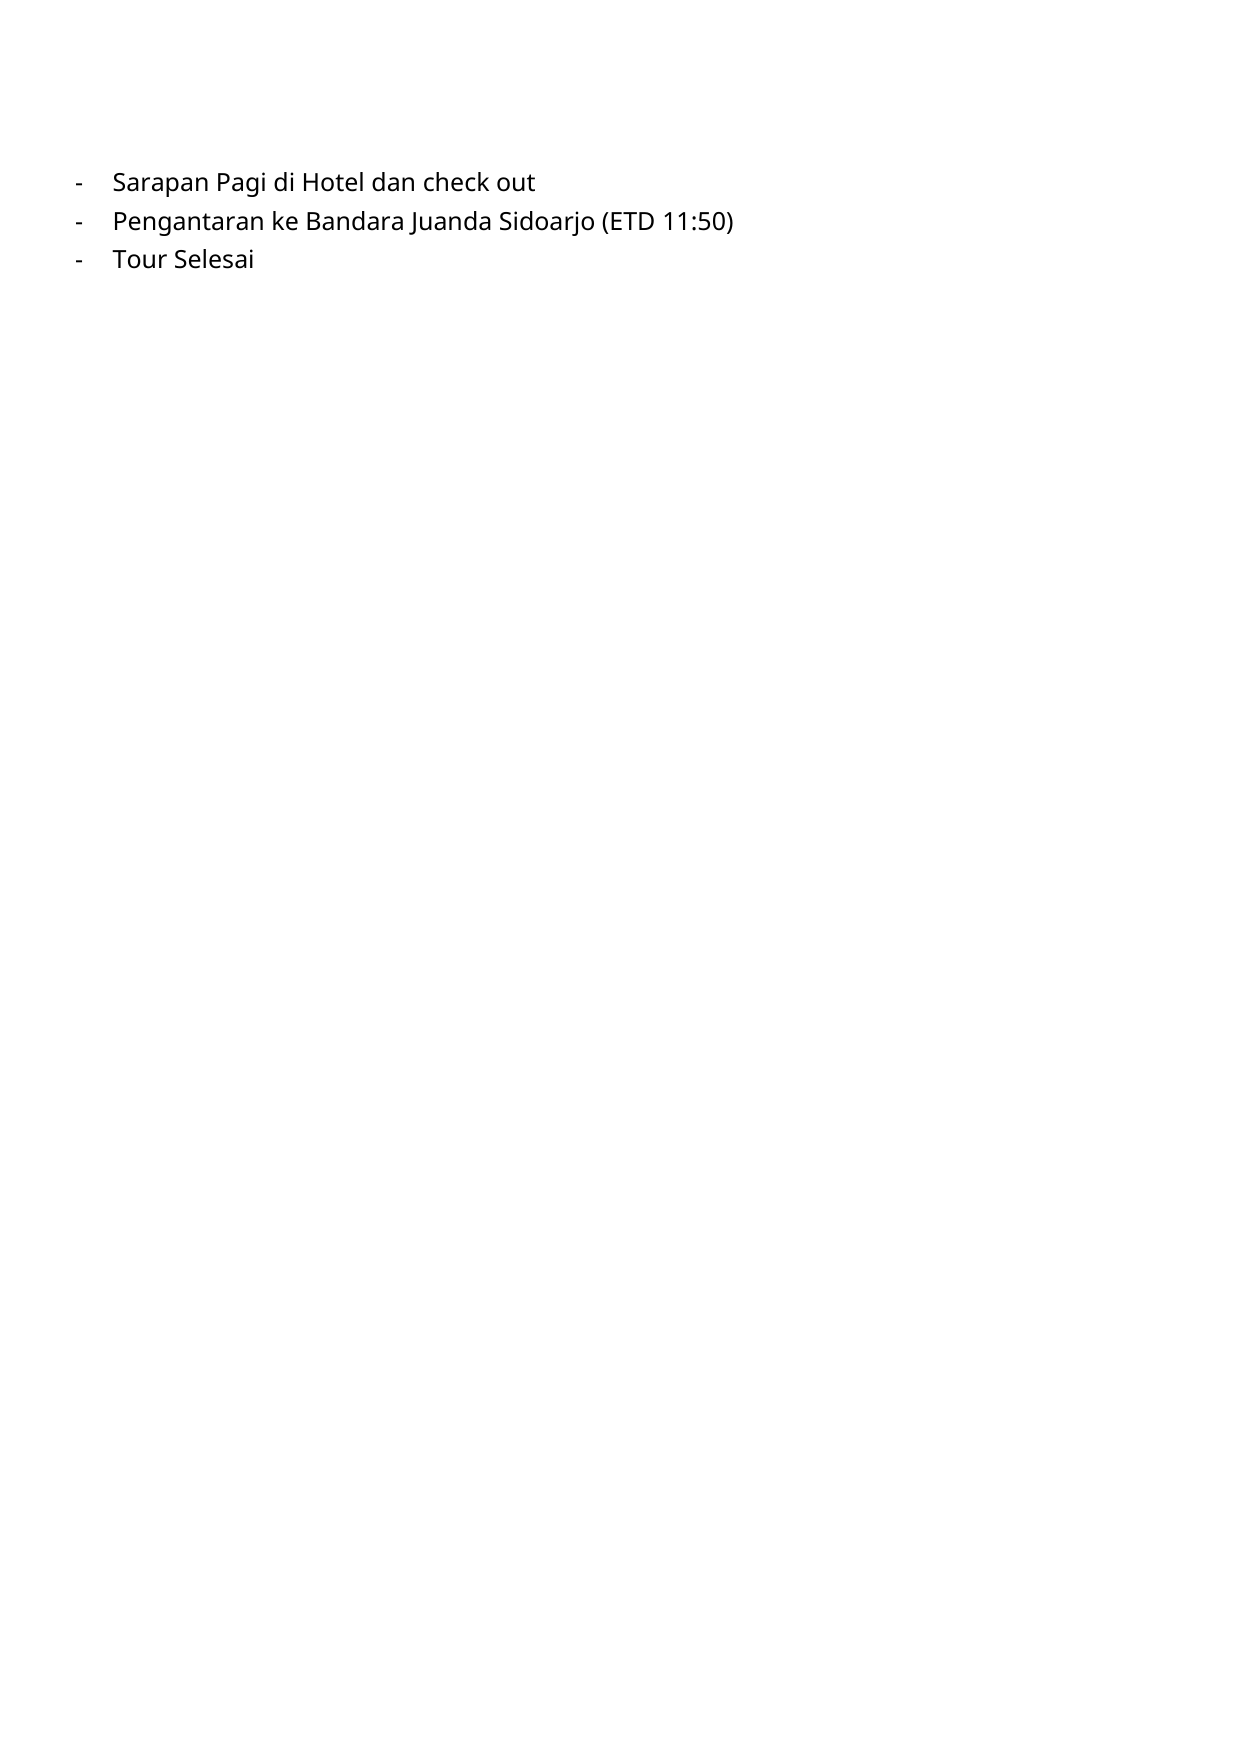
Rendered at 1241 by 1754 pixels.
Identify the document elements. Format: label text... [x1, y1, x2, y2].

list Pengantaran ke Bandara Juanda Sidoarjo (ETD 11:50) [75, 203, 1178, 237]
list Sarapan Pagi di Hotel dan check out [75, 164, 1178, 199]
list Tour Selesai [75, 242, 1178, 276]
